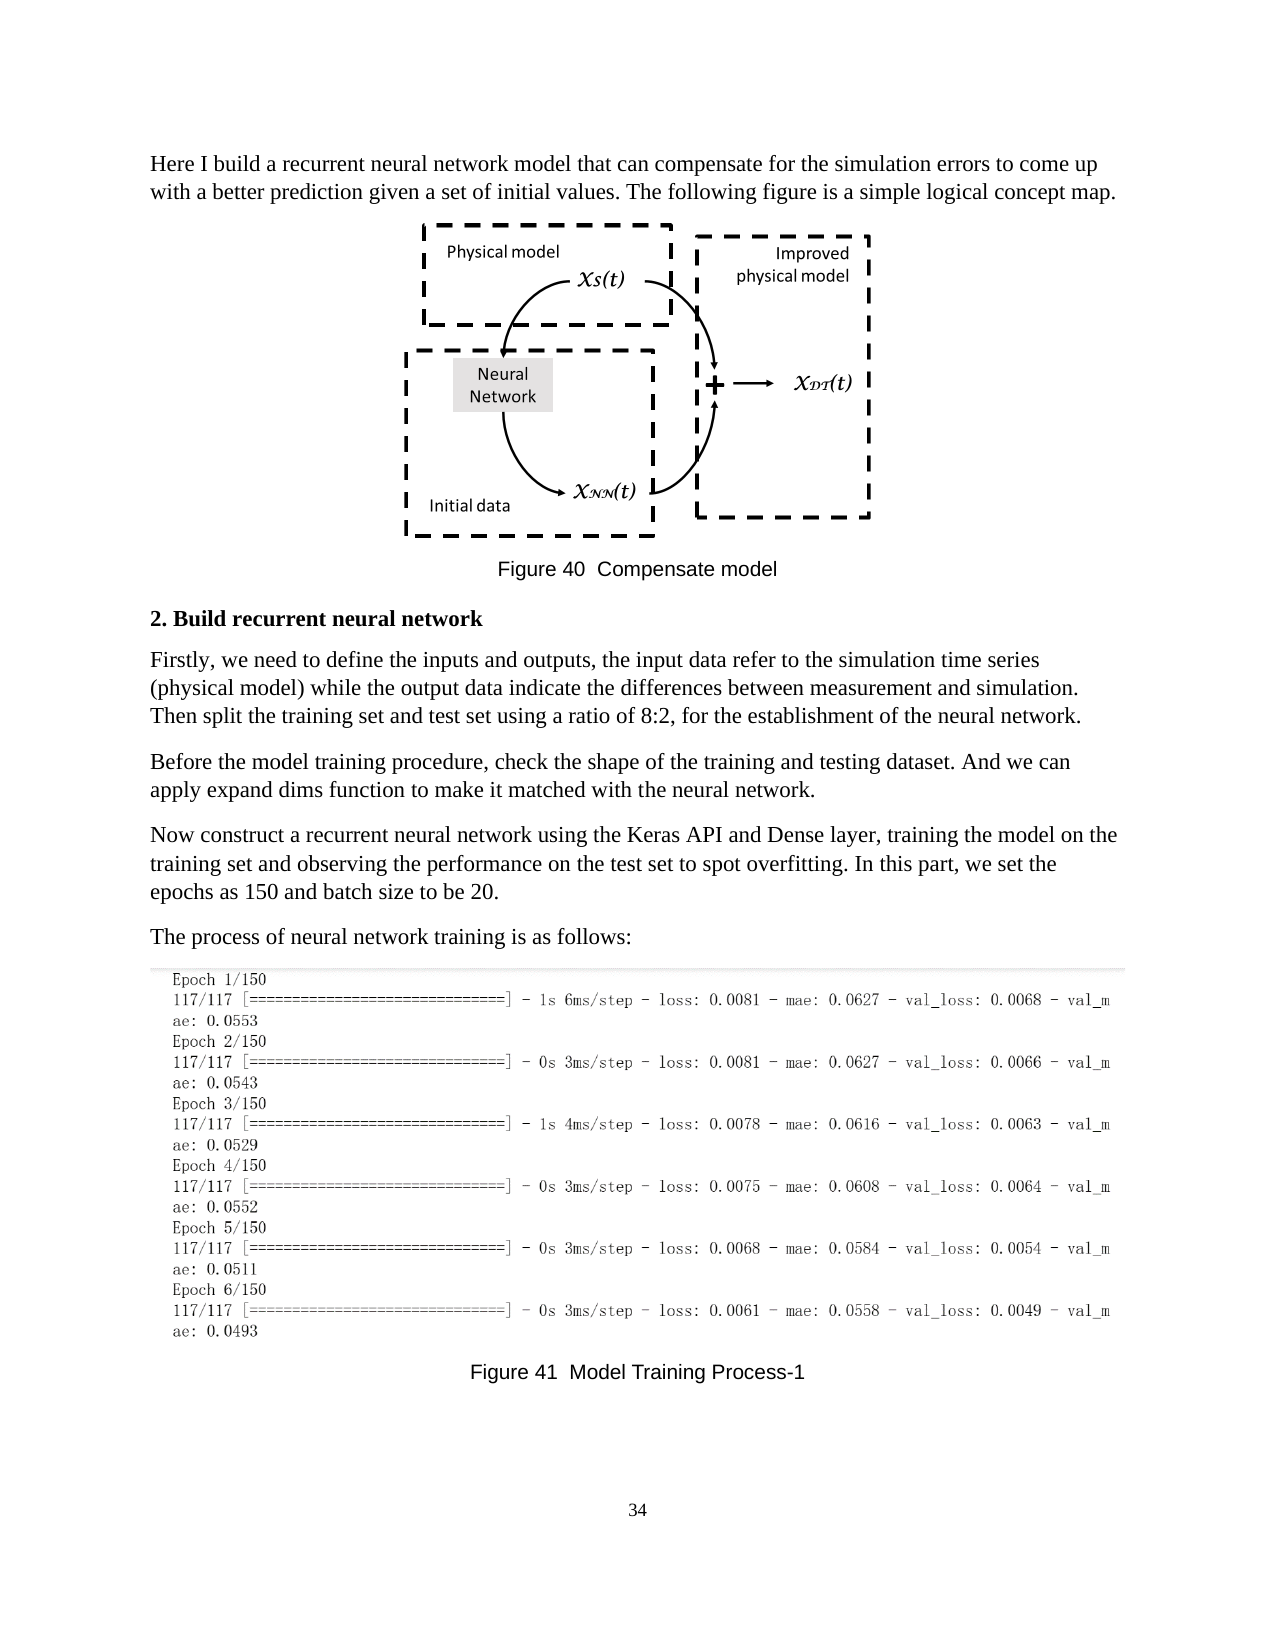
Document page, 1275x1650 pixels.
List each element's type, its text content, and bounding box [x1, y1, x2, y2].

text The process of neural network training is as follows: [150, 923, 1125, 949]
text Firstly, we need to define the inputs and outputs, the input data refer to the simulation time series (physical model) while the output data indicate the differences between measurement and simulation. Then split the training set and test set using a ratio of 8:2, for the establishment of the neural network. [150, 646, 1125, 729]
text Before the model training procedure, check the shape of the training and testing dataset. And we can apply expand dims function to make it matched with the neural network. [150, 748, 1125, 802]
subtitle 2. Build recurrent neural network [150, 605, 1125, 631]
text Now construct a recurrent neural network using the Keras API and Dense layer, training the model on the training set and observing the performance on the test set to spot overfitting. In this part, we set the epochs as 150 and batch size to be 20. [150, 821, 1125, 904]
picture [404, 223, 871, 538]
picture [150, 968, 1125, 1341]
text Here I build a recurrent neural network model that can compensate for the simulation errors to come up with a better prediction given a set of initial values. The following figure is a simple logical concept map. [150, 150, 1125, 205]
